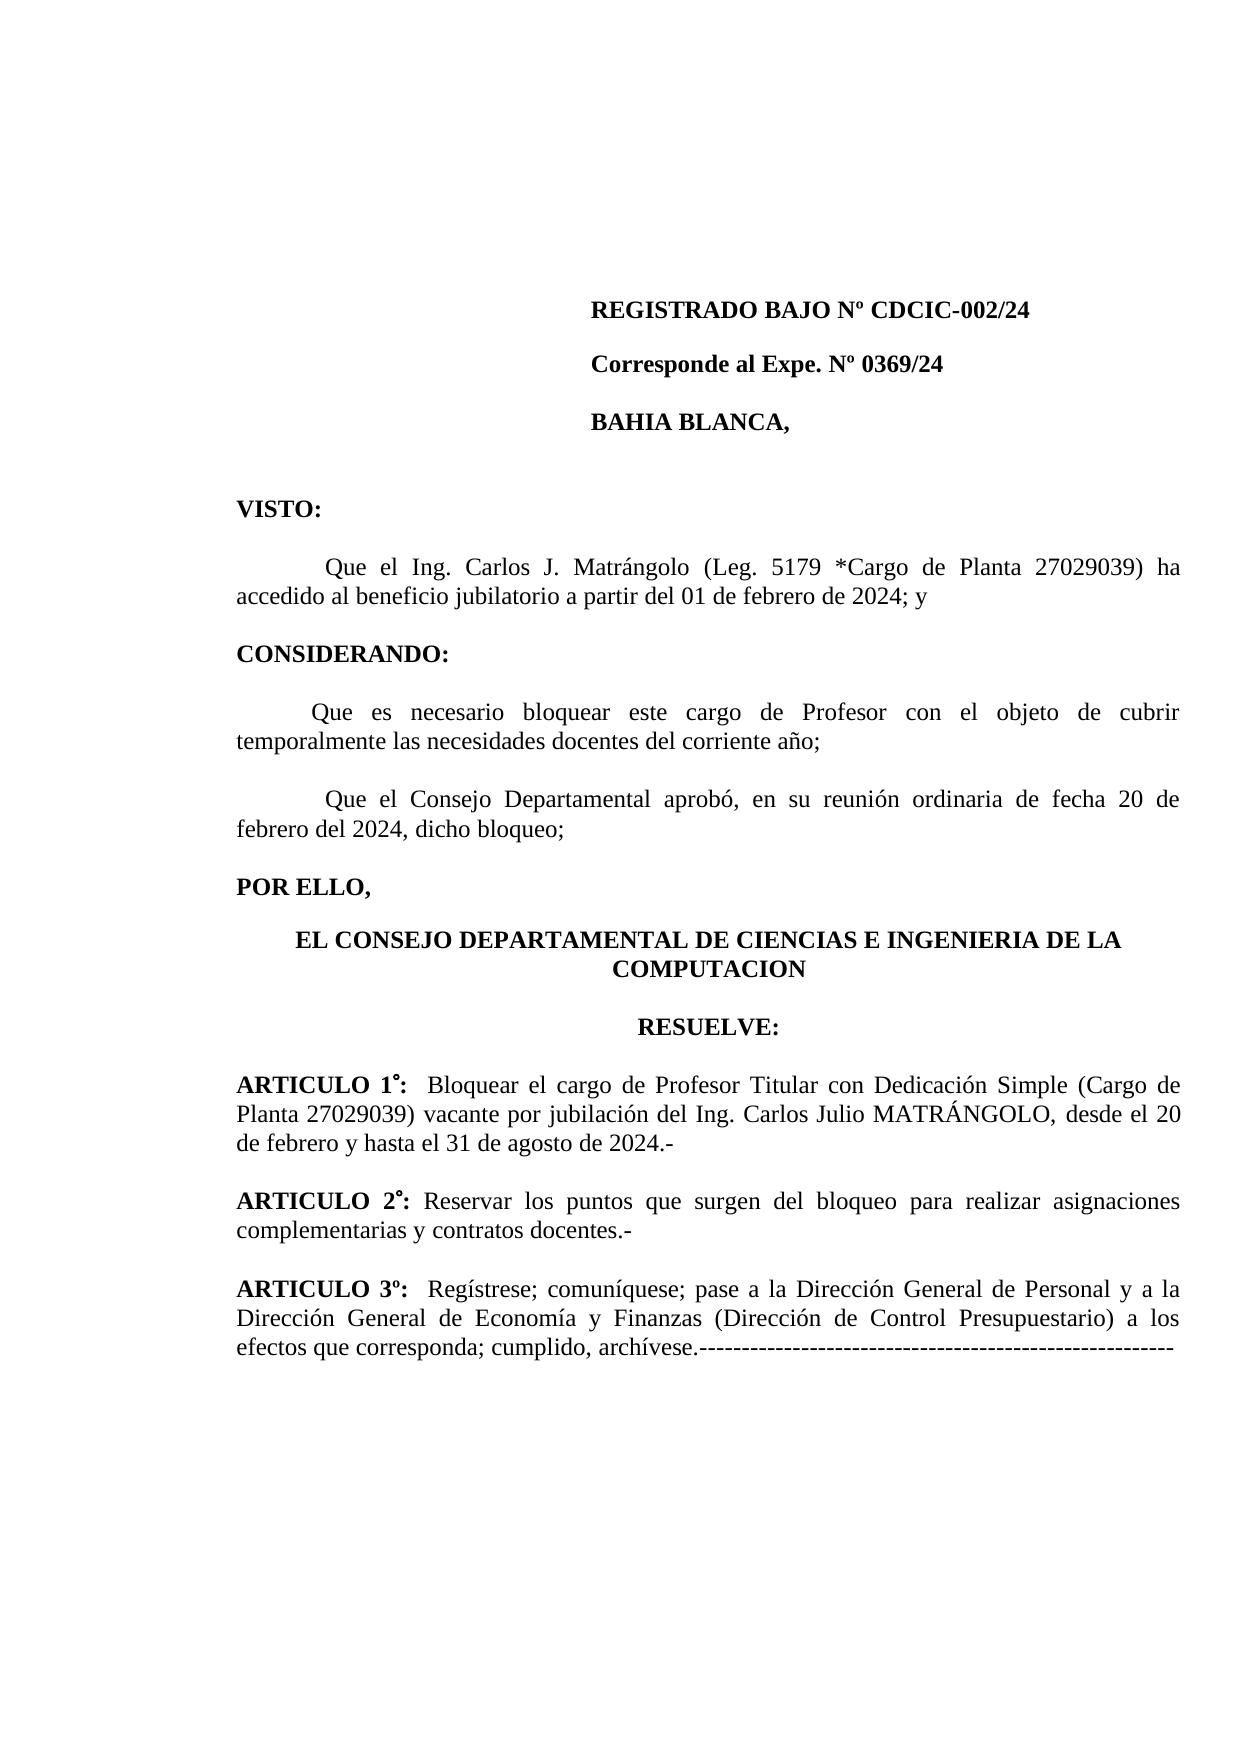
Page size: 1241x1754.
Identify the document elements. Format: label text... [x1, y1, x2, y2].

text Que el Ing. Carlos J. Matrángolo (Leg. 5179 *Cargo de Planta 27029039) ha accedido al beneficio jubilatorio a partir del 01 de febrero de 2024; y [236, 552, 1181, 610]
text ARTICULO 3º: Regístrese; comuníquese; pase a la Dirección General de Personal y a la Dirección General de Economía y Finanzas (Dirección de Control Presupuestario) a los efectos que corresponda; cumplido, archívese.-------------------------------------------------------- [236, 1273, 1181, 1361]
text CONSIDERANDO: [236, 639, 1181, 668]
text Corresponde al Expe. Nº 0369/24 [236, 348, 1181, 377]
text ARTICULO 2: Reservar los puntos que surgen del bloqueo para realizar asignaciones complementarias y contratos docentes.- [236, 1186, 1181, 1244]
text POR ELLO, [236, 872, 1181, 901]
text EL CONSEJO DEPARTAMENTAL DE CIENCIAS E INGENIERIA DE LA COMPUTACION [236, 925, 1181, 983]
text Que es necesario bloquear este cargo de Profesor con el objeto de cubrir temporalmente las necesidades docentes del corriente año; [236, 697, 1181, 755]
text VISTO: [236, 494, 1181, 523]
text ARTICULO 1: Bloquear el cargo de Profesor Titular con Dedicación Simple (Cargo de Planta 27029039) vacante por jubilación del Ing. Carlos Julio MATRÁNGOLO, desde el 20 de febrero y hasta el 31 de agosto de 2024.- [236, 1070, 1181, 1157]
text RESUELVE: [236, 1012, 1181, 1041]
subtitle REGISTRADO BAJO Nº CDCIC-002/24 [236, 295, 1181, 324]
text Que el Consejo Departamental aprobó, en su reunión ordinaria de fecha 20 de febrero del 2024, dicho bloqueo; [236, 784, 1181, 842]
text BAHIA BLANCA, [236, 407, 1181, 436]
